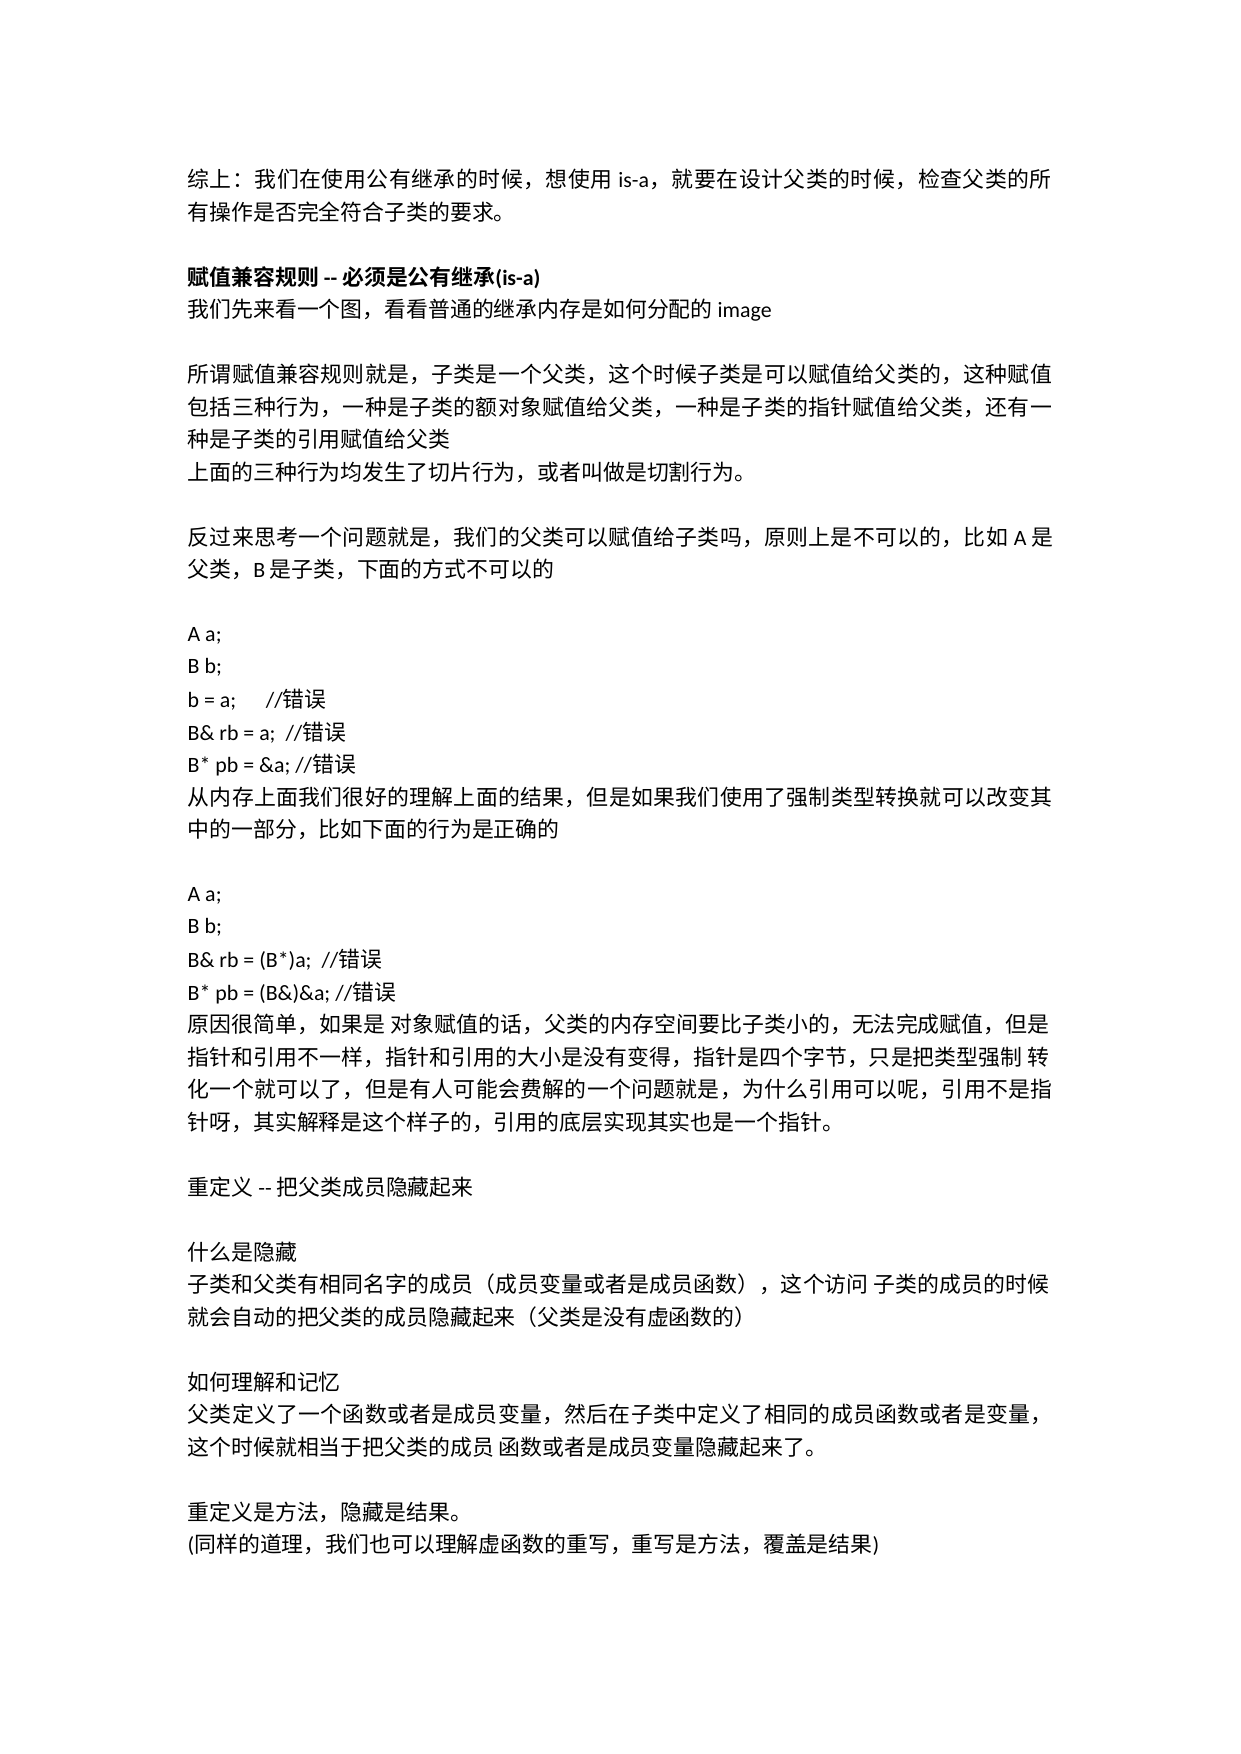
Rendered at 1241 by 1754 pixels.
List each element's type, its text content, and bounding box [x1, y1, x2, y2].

text 如何理解和记忆 [187, 1364, 1053, 1397]
text b = a; //错误 [187, 682, 1053, 714]
text B* pb = &a; //错误 [187, 747, 1053, 779]
text B* pb = (B&)&a; //错误 [187, 974, 1053, 1007]
text 我们先来看一个图，看看普通的继承内存是如何分配的 image [187, 292, 1053, 324]
text A a; [187, 617, 1053, 649]
text 赋值兼容规则 -- 必须是公有继承(is-a) [187, 259, 1053, 292]
text 上面的三种行为均发生了切片行为，或者叫做是切割行为。 [187, 454, 1053, 487]
text 重定义 -- 把父类成员隐藏起来 [187, 1169, 1053, 1202]
text 反过来思考一个问题就是，我们的父类可以赋值给子类吗，原则上是不可以的，比如A是父类，B是子类，下面的方式不可以的 [187, 519, 1053, 584]
text B b; [187, 649, 1053, 682]
text A a; [187, 877, 1053, 909]
text 从内存上面我们很好的理解上面的结果，但是如果我们使用了强制类型转换就可以改变其中的一部分，比如下面的行为是正确的 [187, 779, 1053, 844]
text 子类和父类有相同名字的成员（成员变量或者是成员函数），这个访问 子类的成员的时候，就会自动的把父类的成员隐藏起来（父类是没有虚函数的） [187, 1267, 1053, 1332]
text 所谓赋值兼容规则就是，子类是一个父类，这个时候子类是可以赋值给父类的，这种赋值 包括三种行为，一种是子类的额对象赋值给父类，一种是子类的指针赋值给父类，还有一种是子类的引用赋值给父类 [187, 357, 1053, 454]
text B& rb = (B*)a; //错误 [187, 942, 1053, 974]
text B& rb = a; //错误 [187, 714, 1053, 747]
text 父类定义了一个函数或者是成员变量，然后在子类中定义了相同的成员函数或者是变量，这个时候就相当于把父类的成员 函数或者是成员变量隐藏起来了。 [187, 1397, 1053, 1462]
text 重定义是方法，隐藏是结果。 [187, 1494, 1053, 1527]
text 什么是隐藏 [187, 1234, 1053, 1267]
text 综上：我们在使用公有继承的时候，想使用is-a，就要在设计父类的时候，检查父类的所有操作是否完全符合子类的要求。 [187, 162, 1053, 227]
text 原因很简单，如果是 对象赋值的话，父类的内存空间要比子类小的，无法完成赋值，但是指针和引用不一样，指针和引用的大小是没有变得，指针是四个字节，只是把类型强制 转化一个就可以了，但是有人可能会费解的一个问题就是，为什么引用可以呢，引用不是指针呀，其实解释是这个样子的，引用的底层实现其实也是一个指针。 [187, 1007, 1053, 1137]
text (同样的道理，我们也可以理解虚函数的重写，重写是方法，覆盖是结果) [187, 1527, 1053, 1559]
text B b; [187, 909, 1053, 942]
